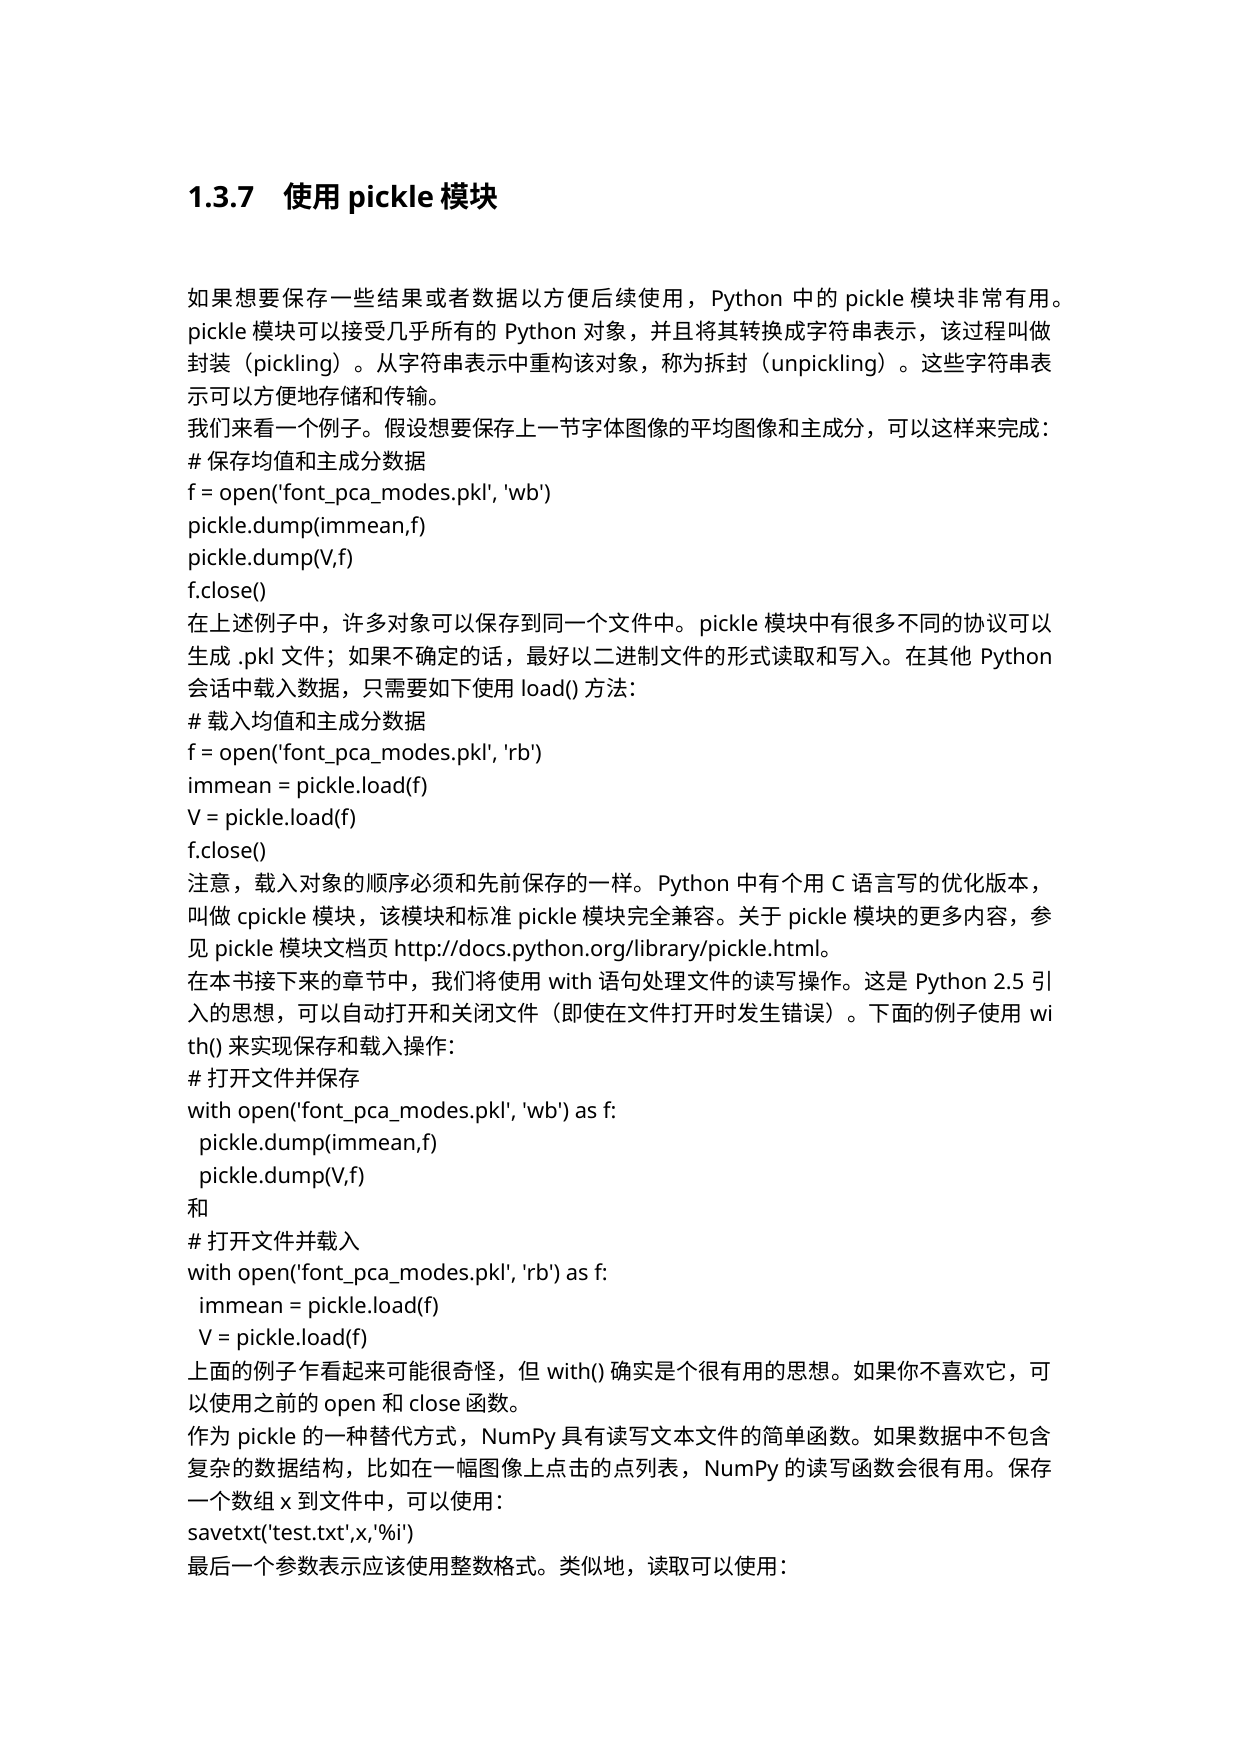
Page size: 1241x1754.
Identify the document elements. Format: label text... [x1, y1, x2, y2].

text f = open('font_pca_modes.pkl', 'rb') [187, 736, 1053, 768]
text with open('font_pca_modes.pkl', 'rb') as f: [187, 1256, 1053, 1288]
text # 打开文件并载入 [187, 1223, 1053, 1256]
text 上面的例子乍看起来可能很奇怪，但 with() 确实是个很有用的思想。如果你不喜欢它，可以使用之前的 open 和 close函数。 [187, 1353, 1053, 1418]
text pickle.dump(immean,f) [187, 508, 1053, 541]
subtitle 1.3.7 使用pickle模块 [187, 162, 1053, 227]
text pickle.dump(immean,f) [187, 1126, 1053, 1158]
text V = pickle.load(f) [187, 801, 1053, 833]
text # 打开文件并保存 [187, 1061, 1053, 1093]
text 注意，载入对象的顺序必须和先前保存的一样。Python 中有个用 C 语言写的优化版本，叫做 cpickle 模块，该模块和标准 pickle 模块完全兼容。关于 pickle 模块的更多内容，参见 pickle 模块文档页 http://docs.python.org/library/pickle.html。 [187, 866, 1053, 963]
text immean = pickle.load(f) [187, 768, 1053, 801]
text 如果想要保存一些结果或者数据以方便后续使用，Python 中的 pickle 模块非常有用。pickle 模块可以接受几乎所有的 Python 对象，并且将其转换成字符串表示，该过程叫做封装（pickling）。从字符串表示中重构该对象，称为拆封（unpickling）。这些字符串表示可以方便地存储和传输。 [187, 281, 1053, 411]
text savetxt('test.txt',x,'%i') [187, 1516, 1053, 1548]
text f = open('font_pca_modes.pkl', 'wb') [187, 476, 1053, 508]
text 作为 pickle 的一种替代方式，NumPy 具有读写文本文件的简单函数。如果数据中不包含复杂的数据结构，比如在一幅图像上点击的点列表，NumPy 的读写函数会很有用。保存一个数组 x 到文件中，可以使用： [187, 1418, 1053, 1516]
text pickle.dump(V,f) [187, 541, 1053, 573]
text 和 [187, 1191, 1053, 1223]
text V = pickle.load(f) [187, 1321, 1053, 1353]
text 最后一个参数表示应该使用整数格式。类似地，读取可以使用： [187, 1548, 1053, 1581]
text 在本书接下来的章节中，我们将使用 with 语句处理文件的读写操作。这是 Python 2.5 引入的思想，可以自动打开和关闭文件（即使在文件打开时发生错误）。下面的例子使用 with() 来实现保存和载入操作： [187, 963, 1053, 1061]
text with open('font_pca_modes.pkl', 'wb') as f: [187, 1093, 1053, 1126]
text pickle.dump(V,f) [187, 1158, 1053, 1191]
text # 保存均值和主成分数据 [187, 443, 1053, 476]
text 在上述例子中，许多对象可以保存到同一个文件中。pickle 模块中有很多不同的协议可以生成 .pkl 文件；如果不确定的话，最好以二进制文件的形式读取和写入。在其他 Python 会话中载入数据，只需要如下使用 load() 方法： [187, 606, 1053, 703]
text # 载入均值和主成分数据 [187, 703, 1053, 736]
text f.close() [187, 573, 1053, 606]
text 我们来看一个例子。假设想要保存上一节字体图像的平均图像和主成分，可以这样来完成： [187, 411, 1053, 443]
text immean = pickle.load(f) [187, 1288, 1053, 1321]
text f.close() [187, 833, 1053, 866]
